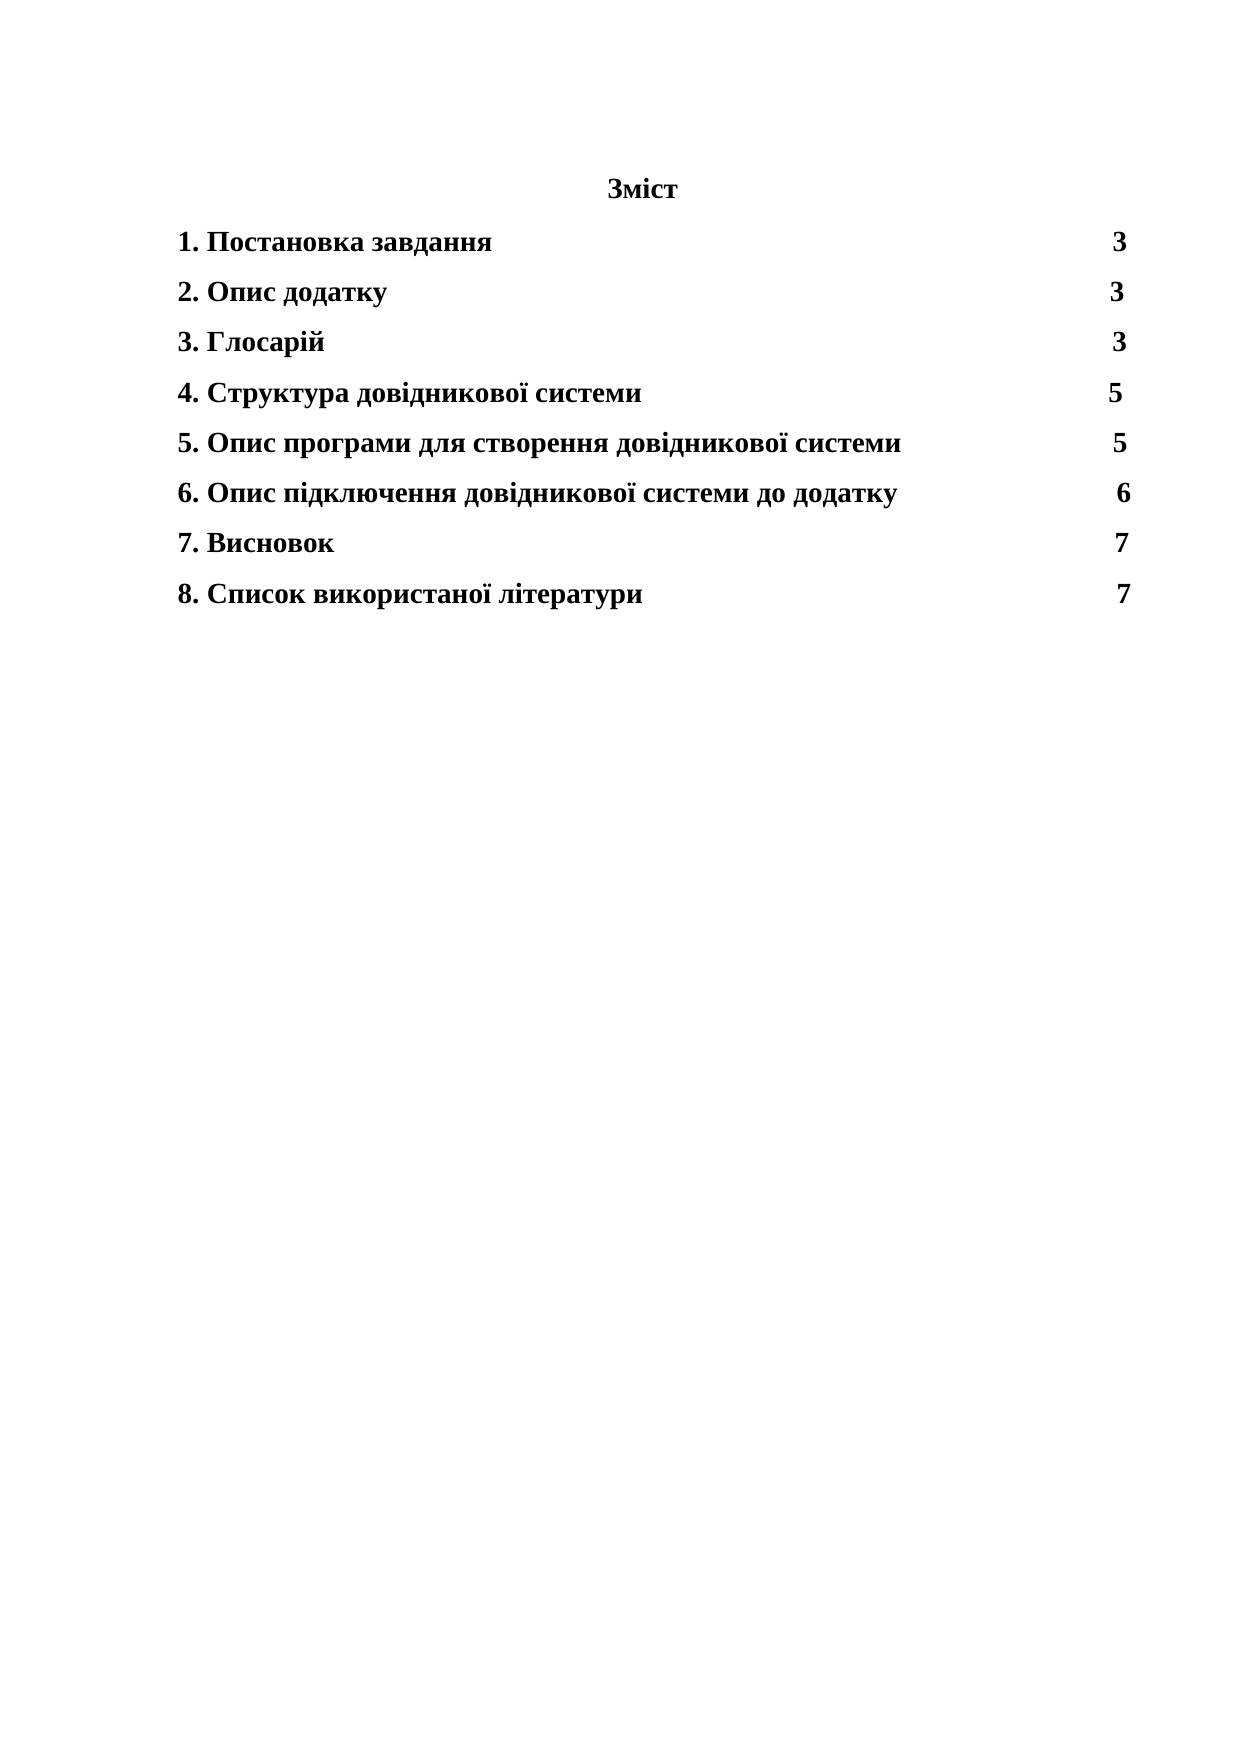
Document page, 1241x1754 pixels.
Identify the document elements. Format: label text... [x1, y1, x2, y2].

list Опис додатку 3 [133, 274, 1152, 308]
list Глосарій 3 [133, 324, 1152, 358]
list Опис підключення довідникової системи до додатку 6 [133, 475, 1152, 509]
list Постановка завдання 3 [133, 224, 1152, 257]
list Список використаної літератури 7 [133, 576, 1152, 609]
list Опис програми для створення довідникової системи 5 [133, 425, 1152, 458]
list Структура довідникової системи 5 [133, 375, 1152, 408]
text Зміст [133, 171, 1152, 204]
list Висновок 7 [133, 526, 1152, 559]
